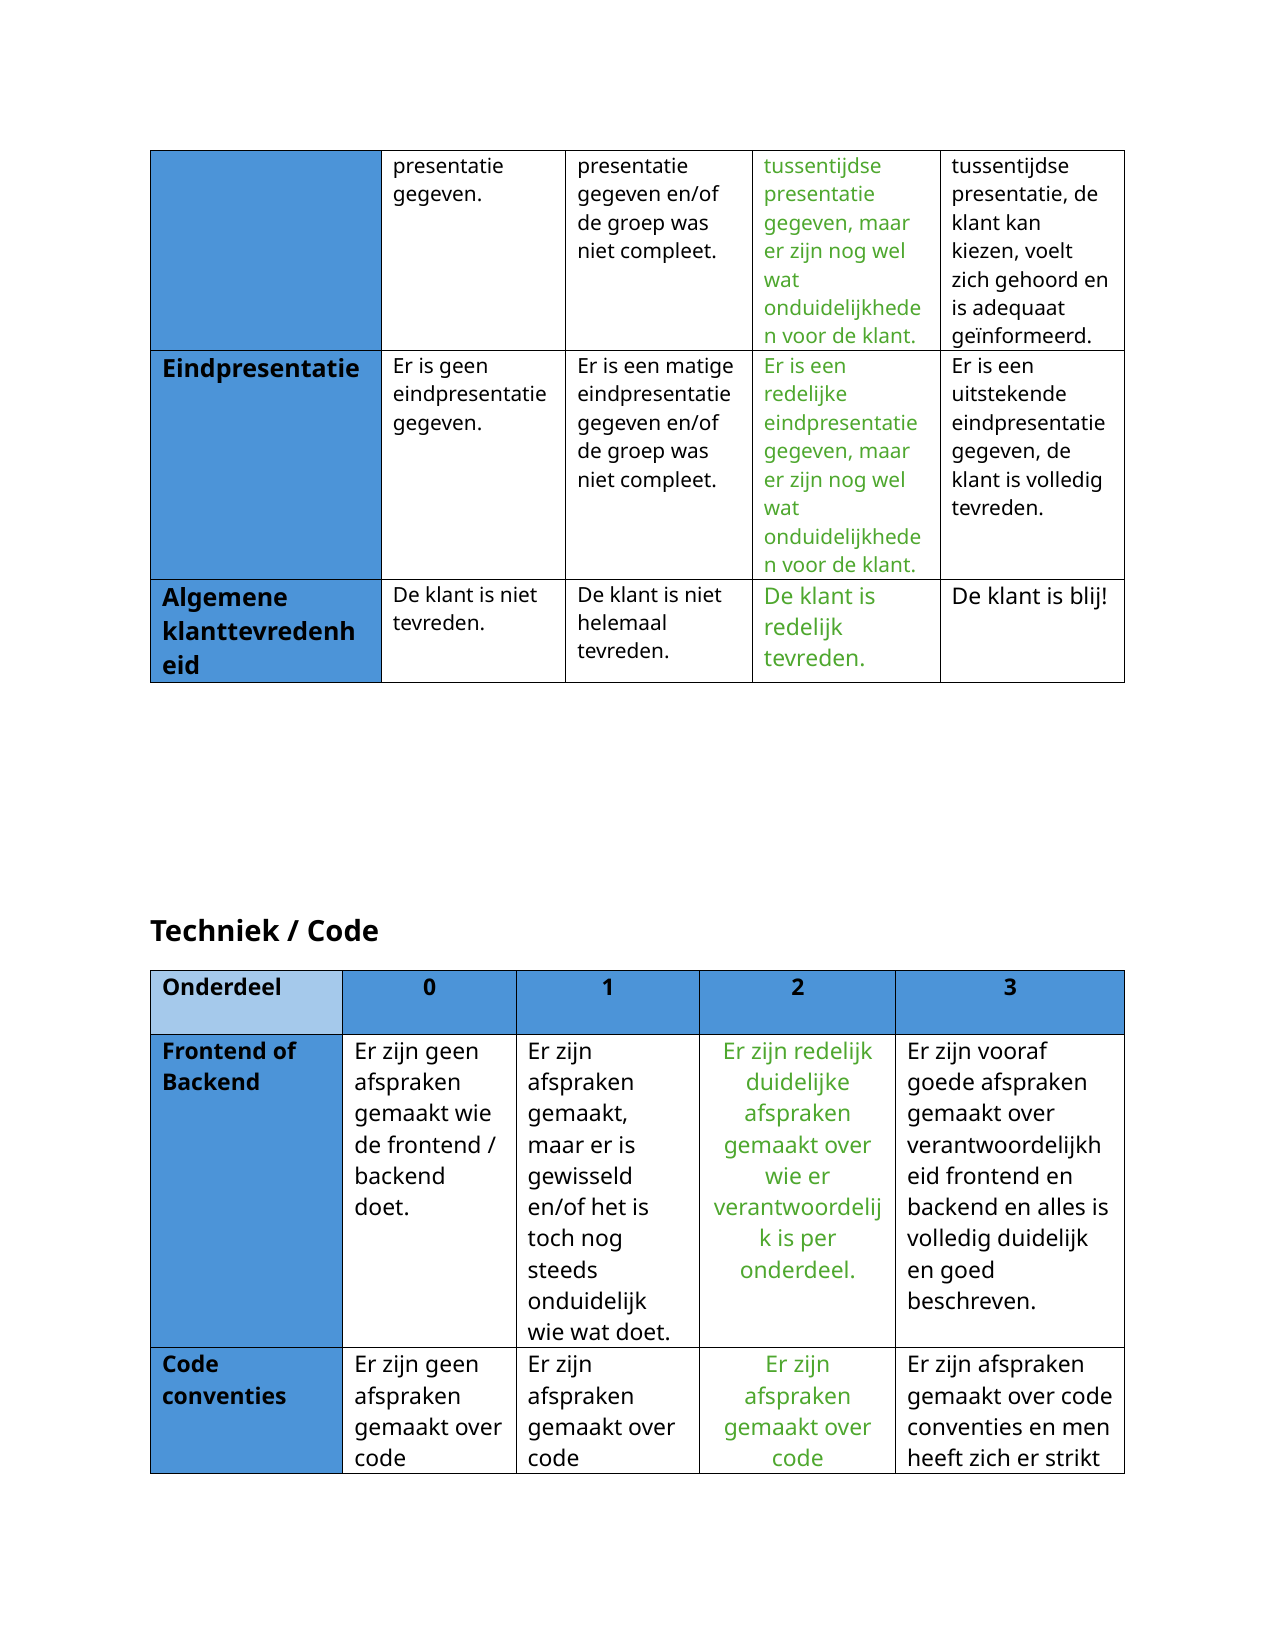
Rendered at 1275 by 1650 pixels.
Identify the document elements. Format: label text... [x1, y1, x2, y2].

table_cell De klant is niet helemaal tevreden. [566, 580, 752, 682]
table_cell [896, 1348, 1124, 1473]
table_cell Er is een redelijke eindpresentatie gegeven, maar er zijn nog wel wat onduidelijkheden voor de klant. [753, 351, 940, 579]
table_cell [382, 151, 565, 350]
table_cell Code conventies [151, 1348, 342, 1473]
text Techniek / Code [150, 911, 1125, 950]
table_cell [151, 151, 381, 350]
table_cell De klant is redelijk tevreden. [753, 580, 940, 682]
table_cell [566, 151, 752, 350]
table_cell Eindpresentatie [151, 351, 381, 579]
table_cell Er is een uitstekende eindpresentatie gegeven, de klant is volledig tevreden. [941, 351, 1124, 579]
table_header 3 [896, 971, 1124, 1034]
table_cell Er zijn afspraken gemaakt, maar er is gewisseld en/of het is toch nog steeds onduidelijk wie wat doet. [517, 1035, 699, 1347]
table_cell De klant is niet tevreden. [382, 580, 565, 682]
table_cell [700, 1348, 895, 1473]
table_cell Er is een matige eindpresentatie gegeven en/of de groep was niet compleet. [566, 351, 752, 579]
table_header 1 [517, 971, 699, 1034]
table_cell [517, 1348, 699, 1473]
table_cell De klant is blij! [941, 580, 1124, 682]
table_cell Er zijn redelijk duidelijke afspraken gemaakt over wie er verantwoordelijk is per onderdeel. [700, 1035, 895, 1347]
table_cell Frontend of Backend [151, 1035, 342, 1347]
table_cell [941, 151, 1124, 350]
table_cell Er is geen eindpresentatie gegeven. [382, 351, 565, 579]
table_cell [343, 1348, 516, 1473]
table_header 2 [700, 971, 895, 1034]
table_cell Algemene klanttevredenheid [151, 580, 381, 682]
table_header 0 [343, 971, 516, 1034]
table_cell Er zijn vooraf goede afspraken gemaakt over verantwoordelijkheid frontend en backend en alles is volledig duidelijk en goed beschreven. [896, 1035, 1124, 1347]
table_cell Er zijn geen afspraken gemaakt wie de frontend / backend doet. [343, 1035, 516, 1347]
table_header Onderdeel [151, 971, 342, 1034]
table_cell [753, 151, 940, 350]
